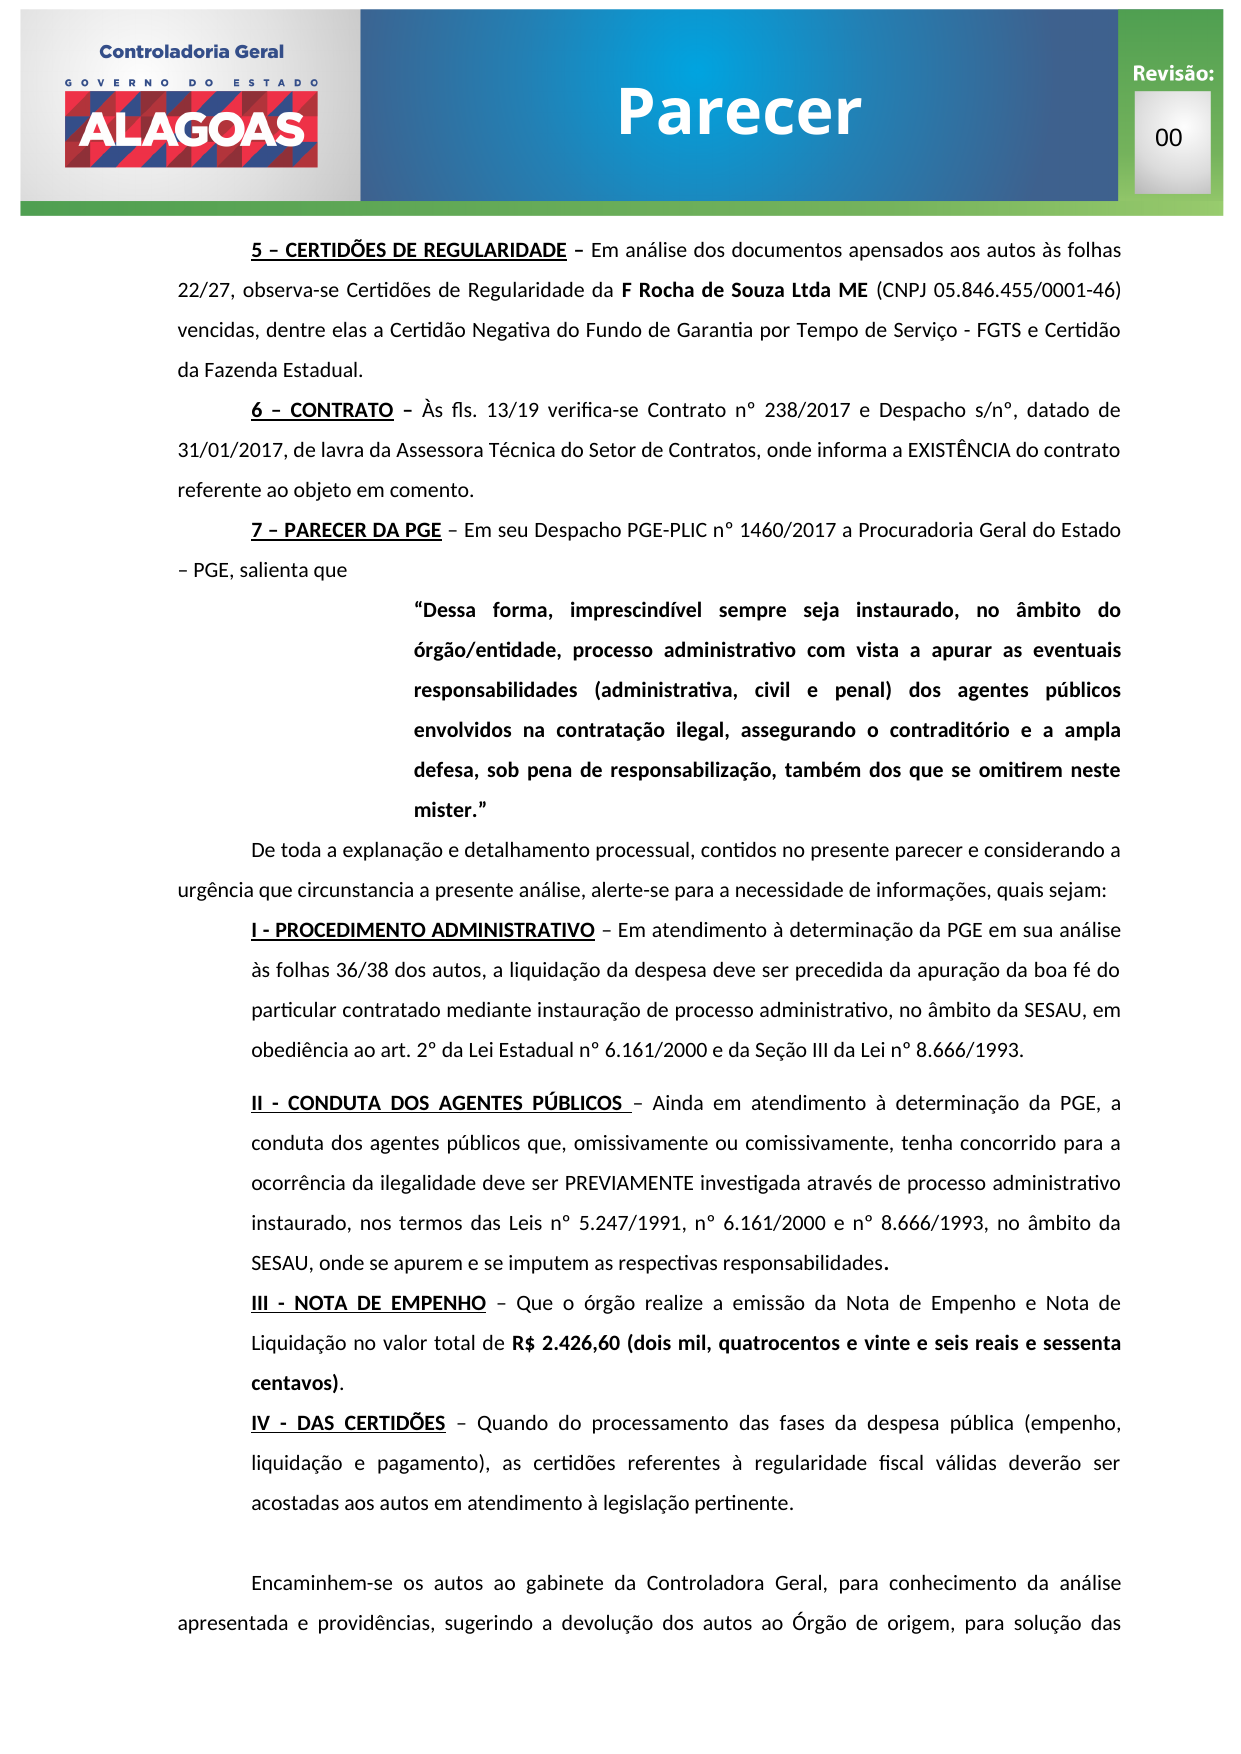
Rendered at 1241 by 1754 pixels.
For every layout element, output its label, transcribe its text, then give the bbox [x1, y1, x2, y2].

list III - NOTA DE EMPENHO – Que o órgão realize a emissão da Nota de Empenho e Nota de Liquidação no valor total de R$ 2.426,60 (dois mil, quatrocentos e vinte e seis reais e sessenta centavos). [251, 1289, 1122, 1395]
text 6 – CONTRATO – Às fls. 13/19 verifica-se Contrato nº 238/2017 e Despacho s/nº, datado de 31/01/2017, de lavra da Assessora Técnica do Setor de Contratos, onde informa a EXISTÊNCIA do contrato referente ao objeto em comento. [177, 396, 1122, 503]
text “Dessa forma, imprescindível sempre seja instaurado, no âmbito do órgão/entidade, processo administrativo com vista a apurar as eventuais responsabilidades (administrativa, civil e penal) dos agentes públicos envolvidos na contratação ilegal, assegurando o contraditório e a ampla defesa, sob pena de responsabilização, também dos que se omitirem neste mister.” [413, 596, 1122, 823]
picture [20, 9, 1224, 216]
text I - PROCEDIMENTO ADMINISTRATIVO – Em atendimento à determinação da PGE em sua análise às folhas 36/38 dos autos, a liquidação da despesa deve ser precedida da apuração da boa fé do particular contratado mediante instauração de processo administrativo, no âmbito da SESAU, em obediência ao art. 2º da Lei Estadual nº 6.161/2000 e da Seção III da Lei nº 8.666/1993. [251, 916, 1122, 1063]
text De toda a explanação e detalhamento processual, contidos no presente parecer e considerando a urgência que circunstancia a presente análise, alerte-se para a necessidade de informações, quais sejam: [177, 836, 1122, 903]
text IV - DAS CERTIDÕES – Quando do processamento das fases da despesa pública (empenho, liquidação e pagamento), as certidões referentes à regularidade fiscal válidas deverão ser acostadas aos autos em atendimento à legislação pertinente. [251, 1409, 1122, 1515]
list II - CONDUTA DOS AGENTES PÚBLICOS – Ainda em atendimento à determinação da PGE, a conduta dos agentes públicos que, omissivamente ou comissivamente, tenha concorrido para a ocorrência da ilegalidade deve ser PREVIAMENTE investigada através de processo administrativo instaurado, nos termos das Leis nº 5.247/1991, nº 6.161/2000 e nº 8.666/1993, no âmbito da SESAU, onde se apurem e se imputem as respectivas responsabilidades. [251, 1089, 1122, 1275]
text 5 – CERTIDÕES DE REGULARIDADE – Em análise dos documentos apensados aos autos às folhas 22/27, observa-se Certidões de Regularidade da F Rocha de Souza Ltda ME (CNPJ 05.846.455/0001-46) vencidas, dentre elas a Certidão Negativa do Fundo de Garantia por Tempo de Serviço - FGTS e Certidão da Fazenda Estadual. [177, 236, 1122, 383]
text 7 – PARECER DA PGE – Em seu Despacho PGE-PLIC nº 1460/2017 a Procuradoria Geral do Estado – PGE, salienta que [177, 516, 1122, 583]
